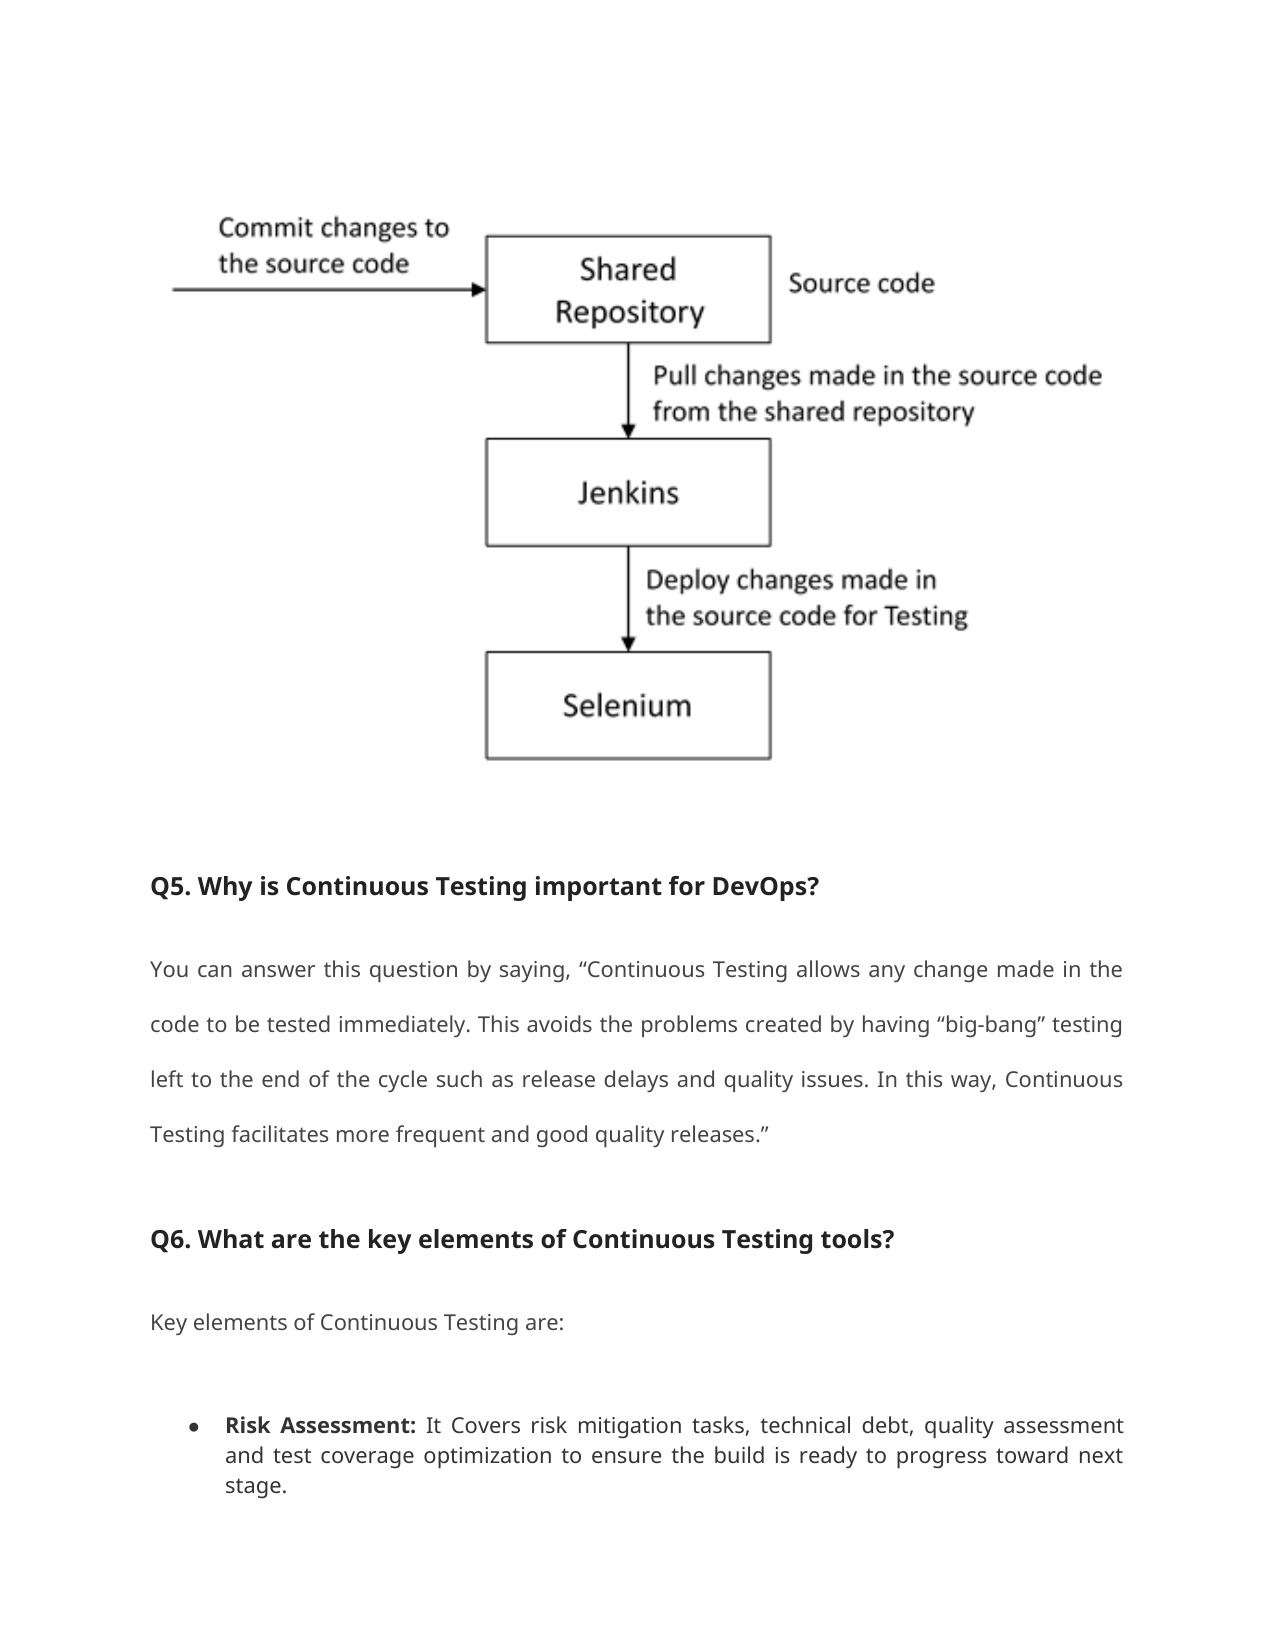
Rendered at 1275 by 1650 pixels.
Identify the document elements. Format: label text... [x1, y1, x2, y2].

subtitle Q5. Why is Continuous Testing important for DevOps? [150, 868, 1125, 902]
picture [150, 150, 1125, 798]
list Risk Assessment: It Covers risk mitigation tasks, technical debt, quality assessment and test coverage optimization to ensure the build is ready to progress toward next stage. [187, 1410, 1125, 1499]
text You can answer this question by saying, “Continuous Testing allows any change made in the code to be tested immediately. This avoids the problems created by having “big-bang” testing left to the end of the cycle such as release delays and quality issues. In this way, Continuous Testing facilitates more frequent and good quality releases.” [150, 953, 1125, 1149]
subtitle Q6. What are the key elements of Continuous Testing tools? [150, 1222, 1125, 1256]
text Key elements of Continuous Testing are: [150, 1307, 1125, 1337]
